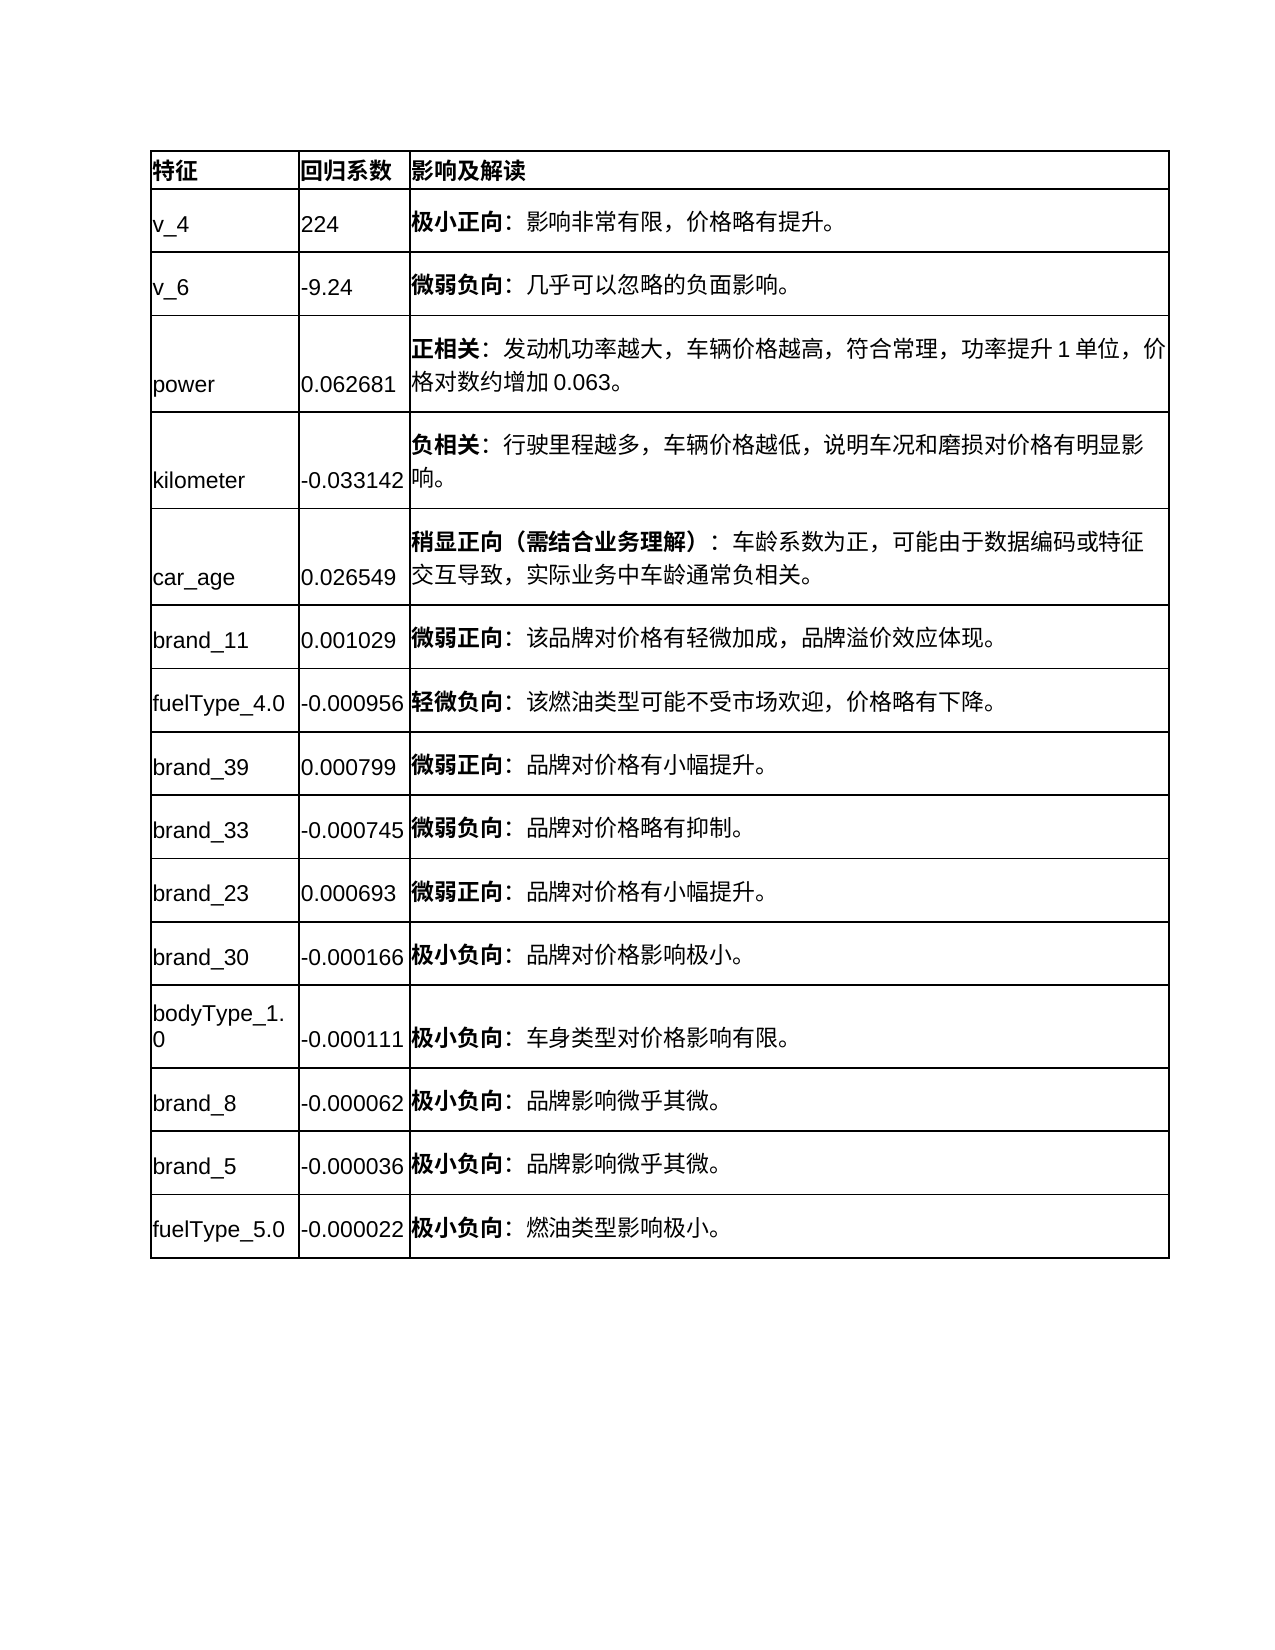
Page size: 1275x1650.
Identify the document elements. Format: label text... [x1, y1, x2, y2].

table_cell -0.033142 [300, 413, 409, 508]
table_header 回归系数 [300, 152, 409, 188]
table_cell 0.000693 [300, 859, 409, 921]
table_cell 稍显正向（需结合业务理解）：车龄系数为正，可能由于数据编码或特征交互导致，实际业务中车龄通常负相关。 [411, 509, 1168, 604]
table_cell -0.000745 [300, 796, 409, 858]
table_cell 微弱正向：品牌对价格有小幅提升。 [411, 859, 1168, 921]
table_cell brand_39 [152, 733, 298, 794]
table_cell 0.001029 [300, 606, 409, 668]
table_cell brand_5 [152, 1132, 298, 1194]
table_cell 极小负向：品牌影响微乎其微。 [411, 1069, 1168, 1130]
table_cell 极小负向：品牌影响微乎其微。 [411, 1132, 1168, 1194]
table_cell -9.24 [300, 253, 409, 314]
table_cell 微弱负向：几乎可以忽略的负面影响。 [411, 253, 1168, 314]
table_cell brand_8 [152, 1069, 298, 1130]
table_cell power [152, 316, 298, 411]
table_cell 微弱正向：品牌对价格有小幅提升。 [411, 733, 1168, 794]
table_header 影响及解读 [411, 152, 1168, 188]
table_cell -0.000956 [300, 669, 409, 731]
table_cell brand_11 [152, 606, 298, 668]
table_cell 微弱正向：该品牌对价格有轻微加成，品牌溢价效应体现。 [411, 606, 1168, 668]
table_cell 极小负向：燃油类型影响极小。 [411, 1195, 1168, 1257]
table_cell -0.000166 [300, 923, 409, 984]
table_cell 负相关：行驶里程越多，车辆价格越低，说明车况和磨损对价格有明显影响。 [411, 413, 1168, 508]
table_cell 极小负向：车身类型对价格影响有限。 [411, 986, 1168, 1067]
table_cell brand_33 [152, 796, 298, 858]
table_cell fuelType_5.0 [152, 1195, 298, 1257]
table_cell brand_30 [152, 923, 298, 984]
table_cell 微弱负向：品牌对价格略有抑制。 [411, 796, 1168, 858]
table_cell car_age [152, 509, 298, 604]
table_cell fuelType_4.0 [152, 669, 298, 731]
table_cell 0.026549 [300, 509, 409, 604]
table_header 特征 [152, 152, 298, 188]
table_cell 极小正向：影响非常有限，价格略有提升。 [411, 190, 1168, 251]
table_cell -0.000022 [300, 1195, 409, 1257]
table_cell 轻微负向：该燃油类型可能不受市场欢迎，价格略有下降。 [411, 669, 1168, 731]
table_cell v_4 [152, 190, 298, 251]
table_cell 224 [300, 190, 409, 251]
table_cell -0.000111 [300, 986, 409, 1067]
table_cell 正相关：发动机功率越大，车辆价格越高，符合常理，功率提升1单位，价格对数约增加0.063。 [411, 316, 1168, 411]
table_cell v_6 [152, 253, 298, 314]
table_cell kilometer [152, 413, 298, 508]
table_cell brand_23 [152, 859, 298, 921]
table_cell -0.000062 [300, 1069, 409, 1130]
table_cell 0.000799 [300, 733, 409, 794]
table_cell -0.000036 [300, 1132, 409, 1194]
table_cell bodyType_1.0 [152, 986, 298, 1067]
table_cell 0.062681 [300, 316, 409, 411]
table_cell 极小负向：品牌对价格影响极小。 [411, 923, 1168, 984]
